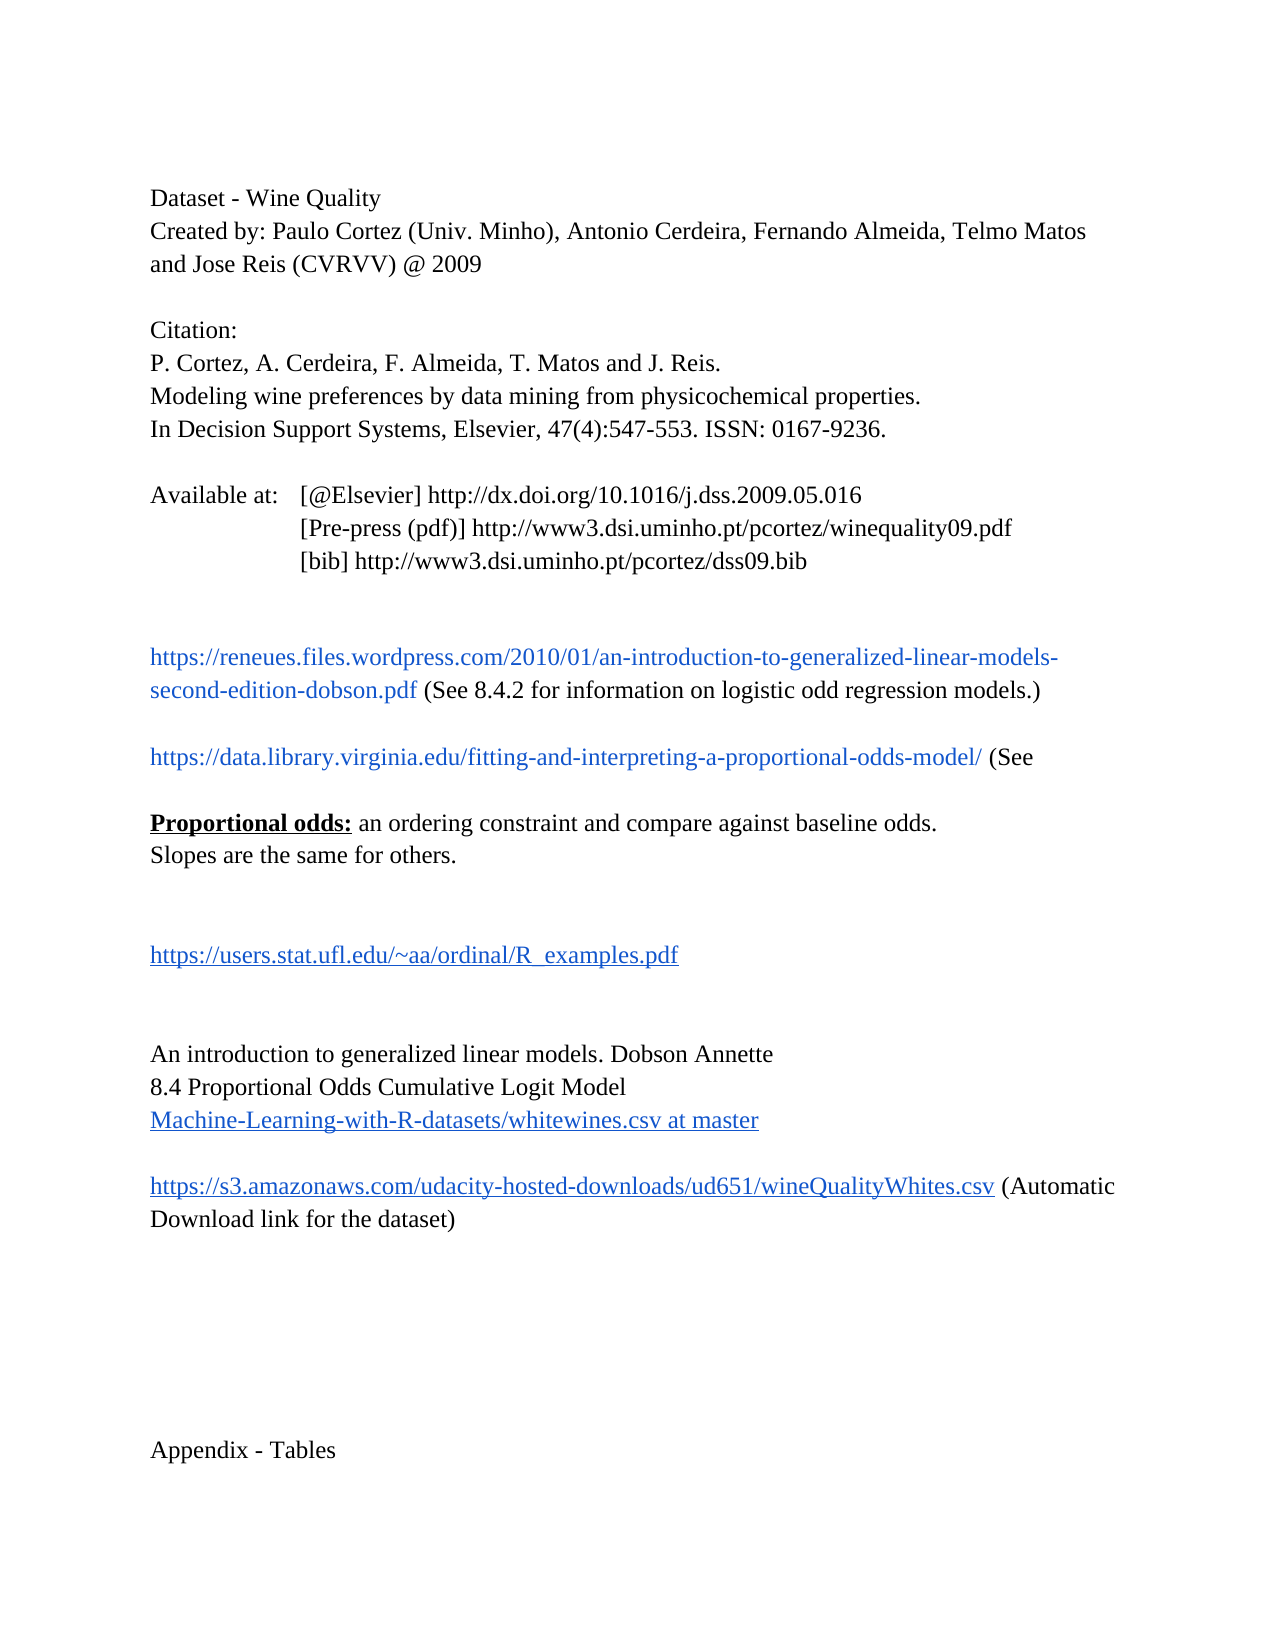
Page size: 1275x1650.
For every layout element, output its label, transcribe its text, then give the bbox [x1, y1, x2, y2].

text Available at: [@Elsevier] http://dx.doi.org/10.1016/j.dss.2009.05.016 [150, 480, 1125, 509]
text Slopes are the same for others. [150, 841, 1125, 869]
text Modeling wine preferences by data mining from physicochemical properties. [150, 381, 1125, 410]
text [Pre-press (pdf)] http://www3.dsi.uminho.pt/pcortez/winequality09.pdf [150, 513, 1125, 542]
text 8.4 Proportional Odds Cumulative Logit Model [150, 1072, 1125, 1101]
text Dataset - Wine Quality [150, 183, 1125, 212]
text P. Cortez, A. Cerdeira, F. Almeida, T. Matos and J. Reis. [150, 348, 1125, 377]
text https://s3.amazonaws.com/udacity-hosted-downloads/ud651/wineQualityWhites.csv (Automatic Download link for the dataset) [150, 1171, 1125, 1233]
text https://data.library.virginia.edu/fitting-and-interpreting-a-proportional-odds-model/ (See [150, 742, 1125, 770]
text [bib] http://www3.dsi.uminho.pt/pcortez/dss09.bib [150, 546, 1125, 575]
text An introduction to generalized linear models. Dobson Annette [150, 1039, 1125, 1067]
text https://users.stat.ufl.edu/~aa/ordinal/R_examples.pdf [150, 940, 1125, 968]
text Proportional odds: an ordering constraint and compare against baseline odds. [150, 808, 1125, 836]
text In Decision Support Systems, Elsevier, 47(4):547-553. ISSN: 0167-9236. [150, 414, 1125, 443]
text Citation: [150, 315, 1125, 344]
text Appendix - Tables [150, 1435, 1125, 1464]
text Machine-Learning-with-R-datasets/whitewines.csv at master [150, 1105, 1125, 1133]
text Created by: Paulo Cortez (Univ. Minho), Antonio Cerdeira, Fernando Almeida, Telmo Matos and Jose Reis (CVRVV) @ 2009 [150, 216, 1125, 278]
text https://reneues.files.wordpress.com/2010/01/an-introduction-to-generalized-linear-models-second-edition-dobson.pdf (See 8.4.2 for information on logistic odd regression models.) [150, 642, 1125, 704]
